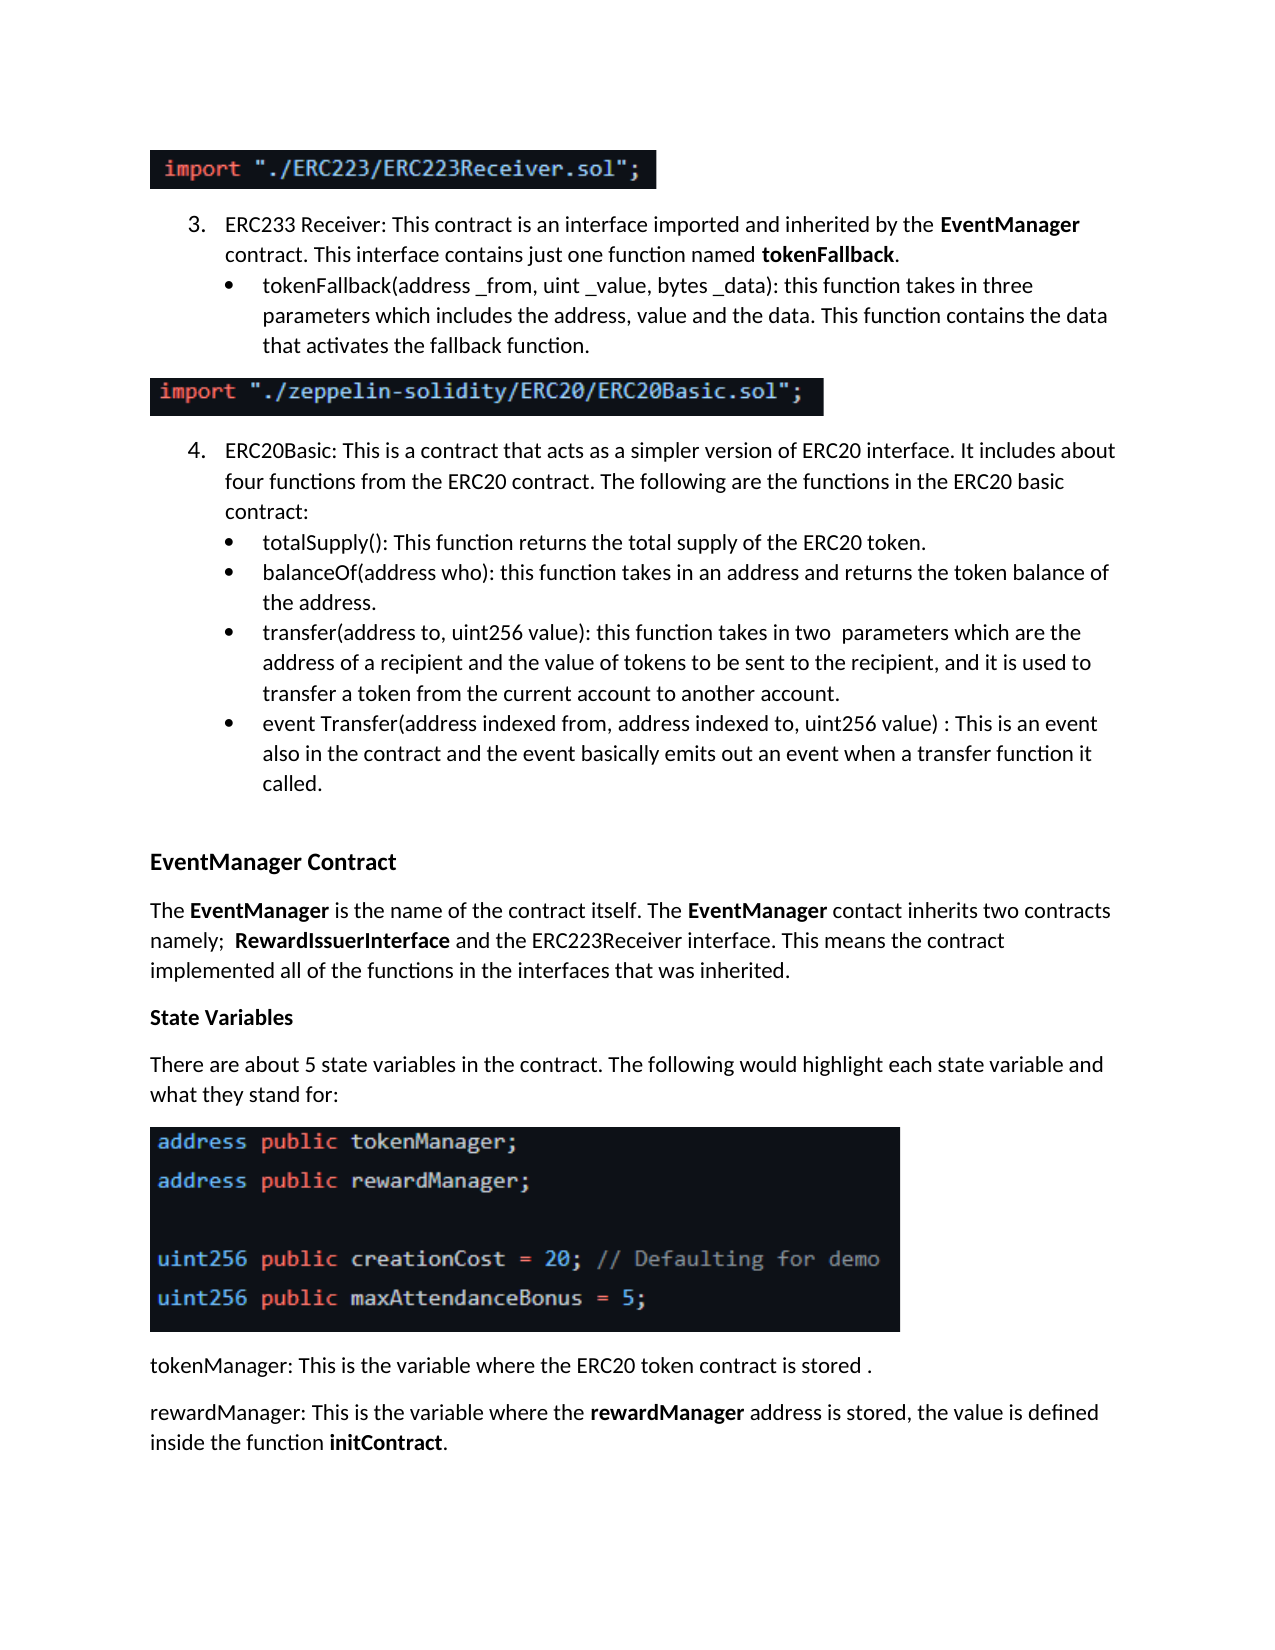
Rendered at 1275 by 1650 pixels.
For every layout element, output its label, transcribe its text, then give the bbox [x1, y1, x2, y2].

text There are about 5 state variables in the contract. The following would highlight each state variable and what they stand for: [150, 1050, 1125, 1108]
list ERC20Basic: This is a contract that acts as a simpler version of ERC20 interface. It includes about four functions from the ERC20 contract. The following are the functions in the ERC20 basic contract: [187, 434, 1125, 525]
list balanceOf(address who): this function takes in an address and returns the token balance of the address. [225, 558, 1125, 616]
picture [150, 378, 824, 416]
list tokenFallback(address _from, uint _value, bytes _data): this function takes in three parameters which includes the address, value and the data. This function contains the data that activates the fallback function. [225, 271, 1125, 359]
text The EventManager is the name of the contract itself. The EventManager contact inherits two contracts namely; RewardIssuerInterface and the ERC223Receiver interface. This means the contract implemented all of the functions in the interfaces that was inherited. [150, 896, 1125, 984]
text State Variables [150, 1003, 1125, 1031]
list event Transfer(address indexed from, address indexed to, uint256 value) : This is an event also in the contract and the event basically emits out an event when a transfer function it called. [225, 709, 1125, 797]
text tokenManager: This is the variable where the ERC20 token contract is stored . [150, 1351, 1125, 1379]
list transfer(address to, uint256 value): this function takes in two parameters which are the address of a recipient and the value of tokens to be sent to the recipient, and it is used to transfer a token from the current account to another account. [225, 618, 1125, 707]
list ERC233 Receiver: This contract is an interface imported and inherited by the EventManager contract. This interface contains just one function named tokenFallback. [187, 208, 1125, 269]
text EventManager Contract [150, 846, 1125, 877]
picture [150, 1127, 901, 1332]
text rewardManager: This is the variable where the rewardManager address is stored, the value is defined inside the function initContract. [150, 1398, 1125, 1456]
picture [150, 150, 657, 189]
list totalSupply(): This function returns the total supply of the ERC20 token. [225, 528, 1125, 556]
